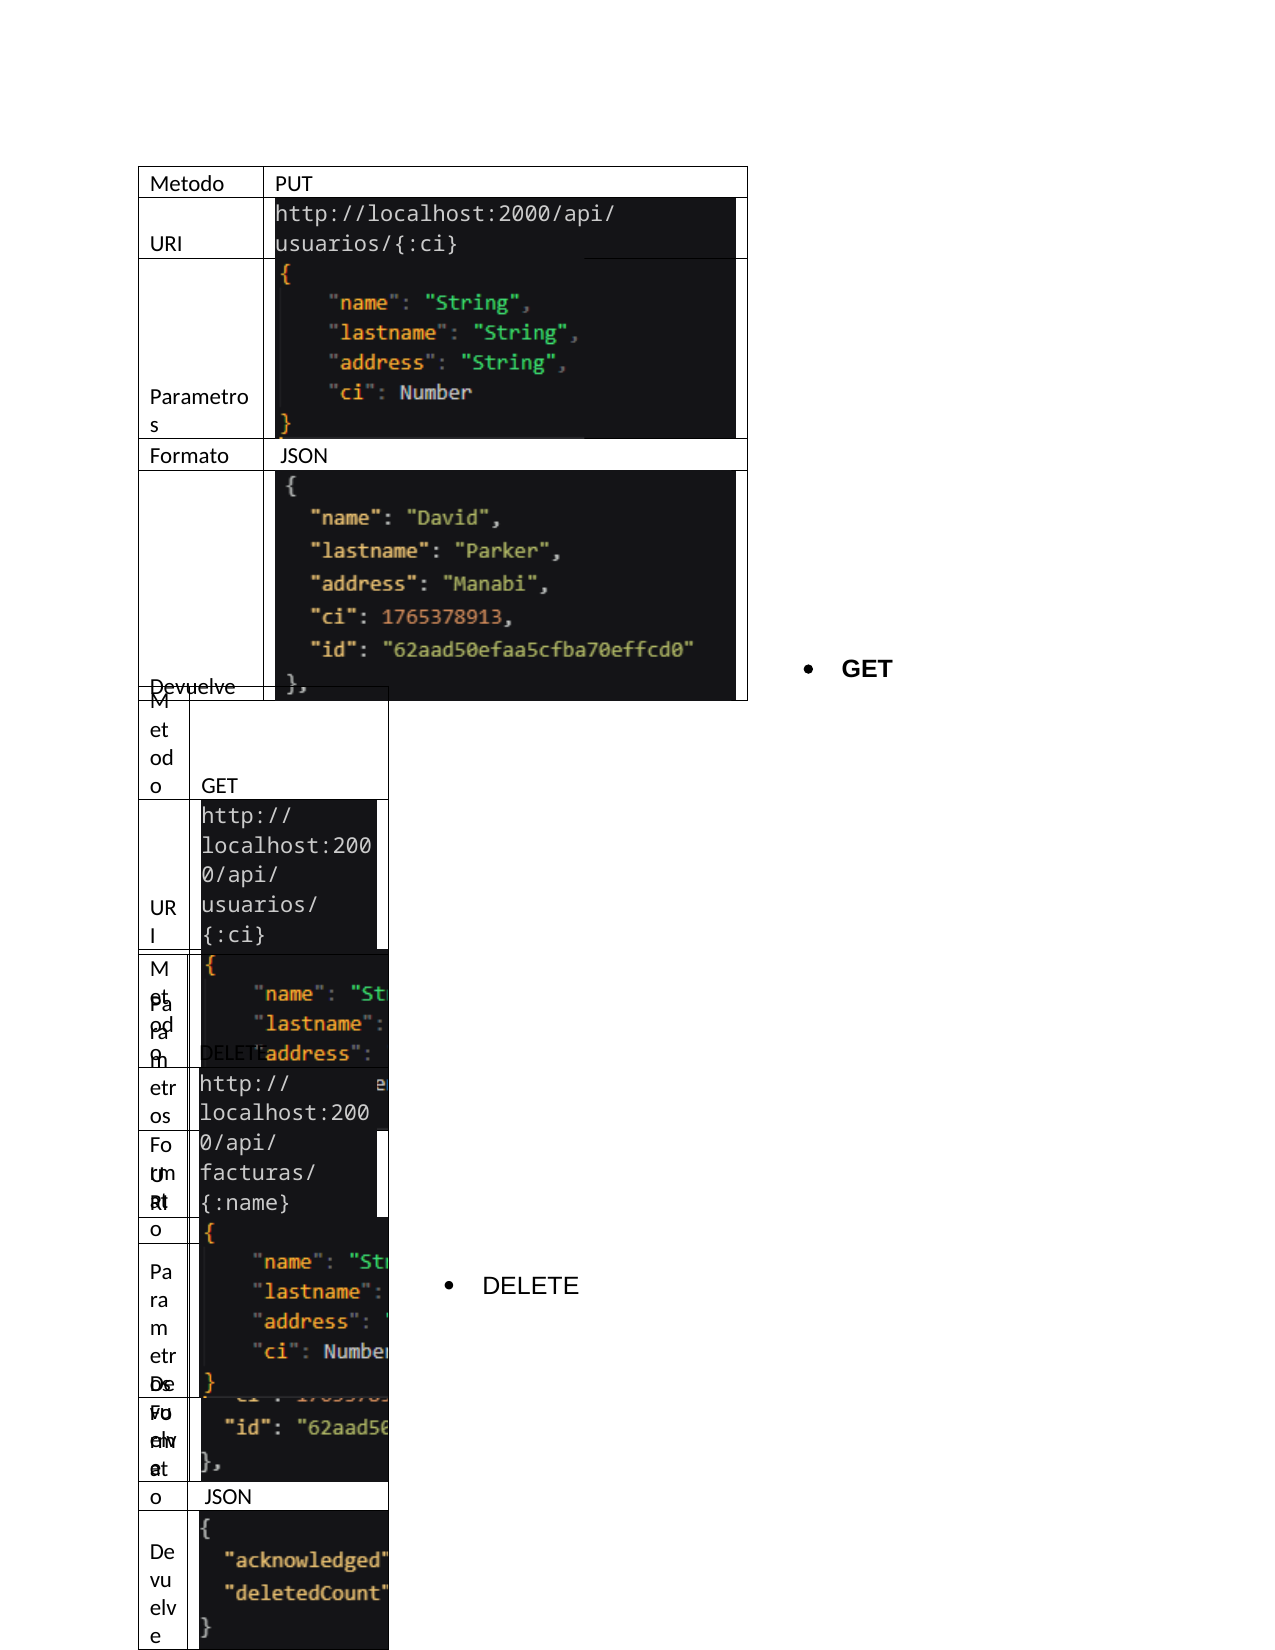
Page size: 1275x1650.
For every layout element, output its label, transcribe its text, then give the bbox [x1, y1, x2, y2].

table_header Metodo [139, 687, 189, 799]
table_cell URI [139, 198, 263, 258]
table_cell Formato [139, 439, 263, 469]
table_cell Formato [139, 1398, 187, 1510]
table_cell Devuelve [139, 471, 263, 686]
table_cell Parametros [139, 1218, 187, 1397]
table_cell JSON [188, 1398, 388, 1510]
table_cell [190, 950, 201, 954]
table_cell Devuelve [139, 1511, 187, 1649]
picture [199, 1511, 389, 1649]
table_cell JSON [264, 439, 747, 469]
table_cell URI [139, 800, 189, 949]
table_cell [736, 259, 747, 438]
table_cell [264, 471, 275, 686]
table_header PUT [264, 167, 747, 197]
table_header GET [190, 687, 388, 799]
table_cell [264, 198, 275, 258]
picture [199, 1217, 389, 1398]
picture [275, 258, 585, 439]
table_cell [188, 1218, 199, 1397]
table_cell [188, 1511, 199, 1649]
table_cell [736, 471, 747, 700]
table_header Metodo [139, 955, 187, 1067]
table_cell [264, 259, 275, 438]
table_cell Parametros [139, 259, 263, 438]
picture [275, 470, 732, 701]
list DELETE [389, 1271, 1125, 1300]
list GET [748, 654, 1125, 683]
table_header Metodo [139, 167, 263, 197]
table_header DELETE [188, 955, 388, 1067]
picture [201, 949, 389, 954]
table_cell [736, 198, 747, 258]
table_cell URI [139, 1068, 187, 1217]
